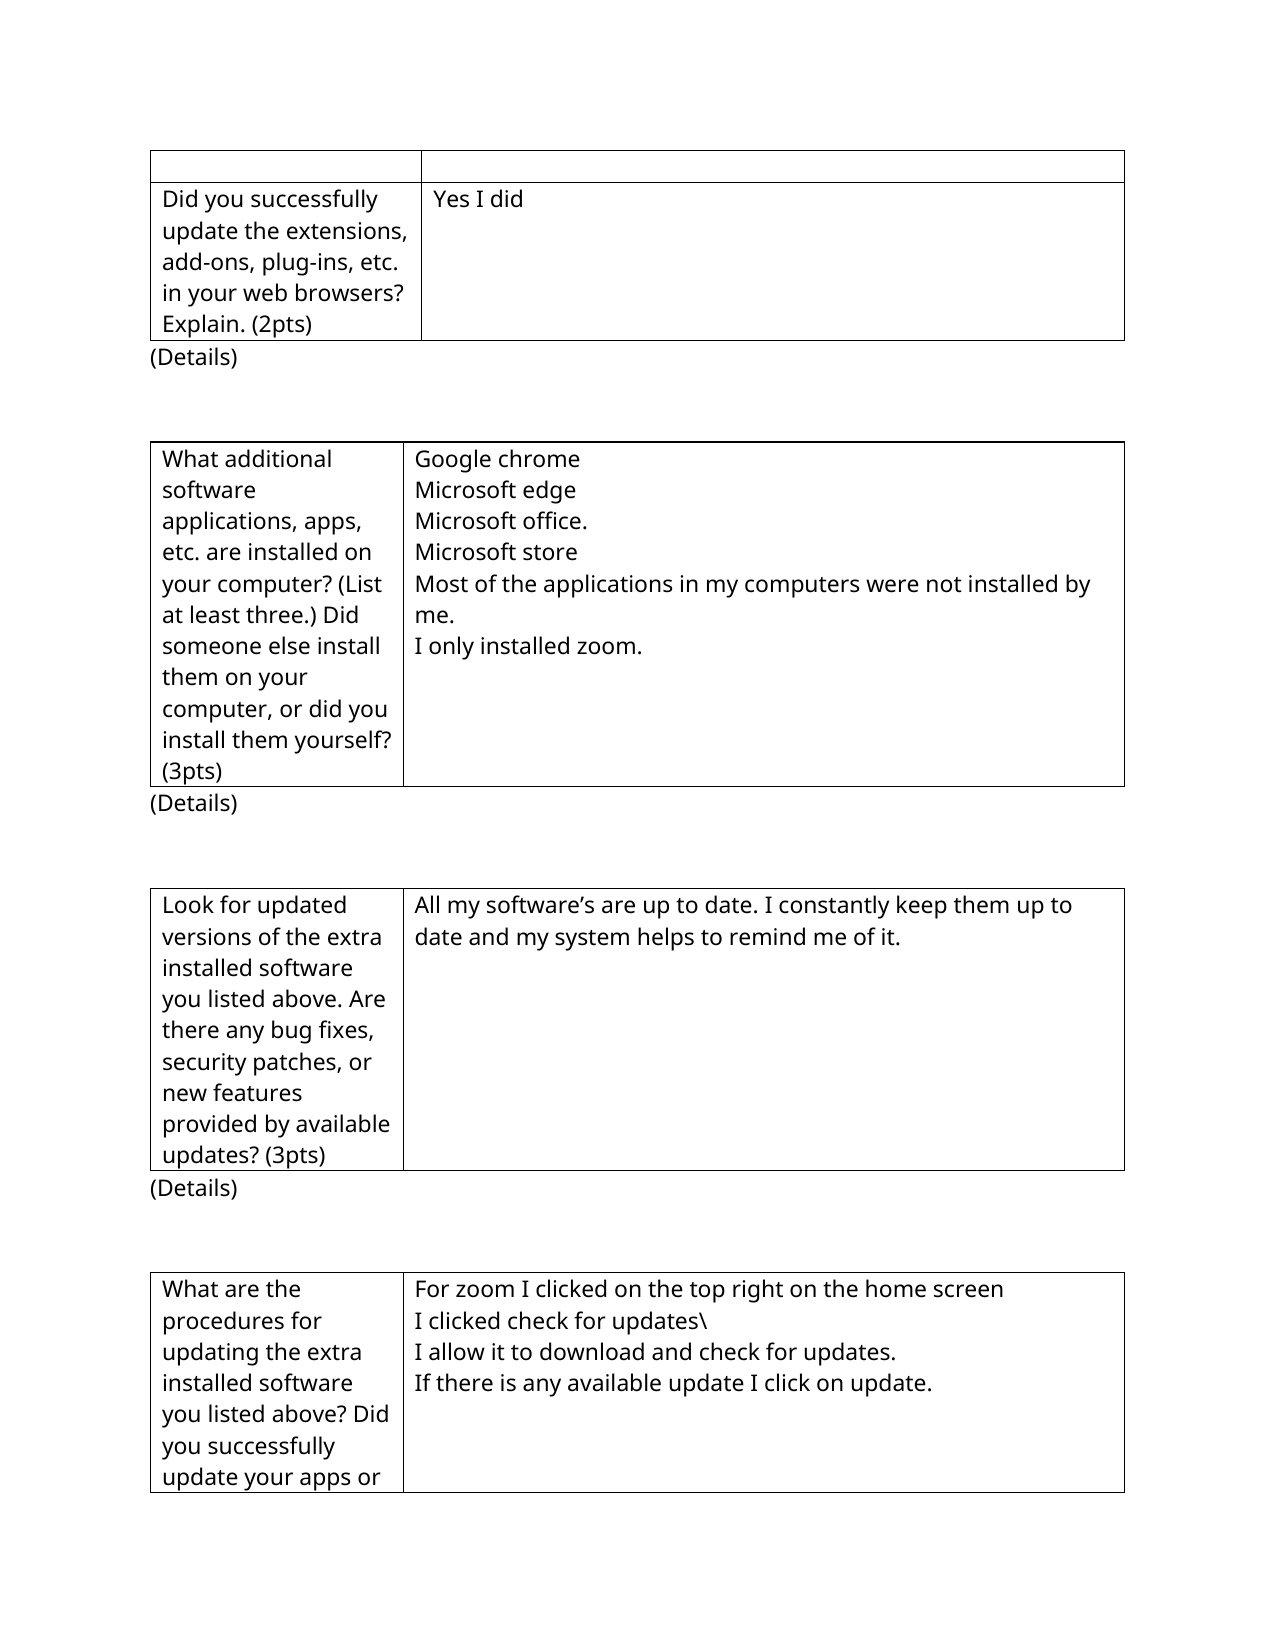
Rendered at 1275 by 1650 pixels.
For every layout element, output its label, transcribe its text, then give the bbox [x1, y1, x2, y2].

table_header Google chrome Microsoft edge Microsoft office. Microsoft store Most of the applications in my computers were not installed by me. I only installed zoom. [404, 443, 1124, 786]
table_header Look for updated versions of the extra installed software you listed above. Are there any bug fixes, security patches, or new features provided by available updates? (3pts) [151, 889, 403, 1170]
table_header What additional software applications, apps, etc. are installed on your computer? (List at least three.) Did someone else install them on your computer, or did you install them yourself? (3pts) [151, 443, 403, 786]
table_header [404, 1273, 1124, 1492]
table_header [422, 151, 1124, 182]
text (Details) [150, 341, 1125, 372]
table_cell Did you successfully update the extensions, add-ons, plug-ins, etc. in your web browsers? Explain. (2pts) [151, 183, 421, 339]
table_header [151, 151, 421, 182]
text (Details) [150, 787, 1125, 818]
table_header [151, 1273, 403, 1492]
text (Details) [150, 1171, 1125, 1203]
table_header All my software’s are up to date. I constantly keep them up to date and my system helps to remind me of it. [404, 889, 1124, 1170]
table_cell Yes I did [422, 183, 1124, 339]
